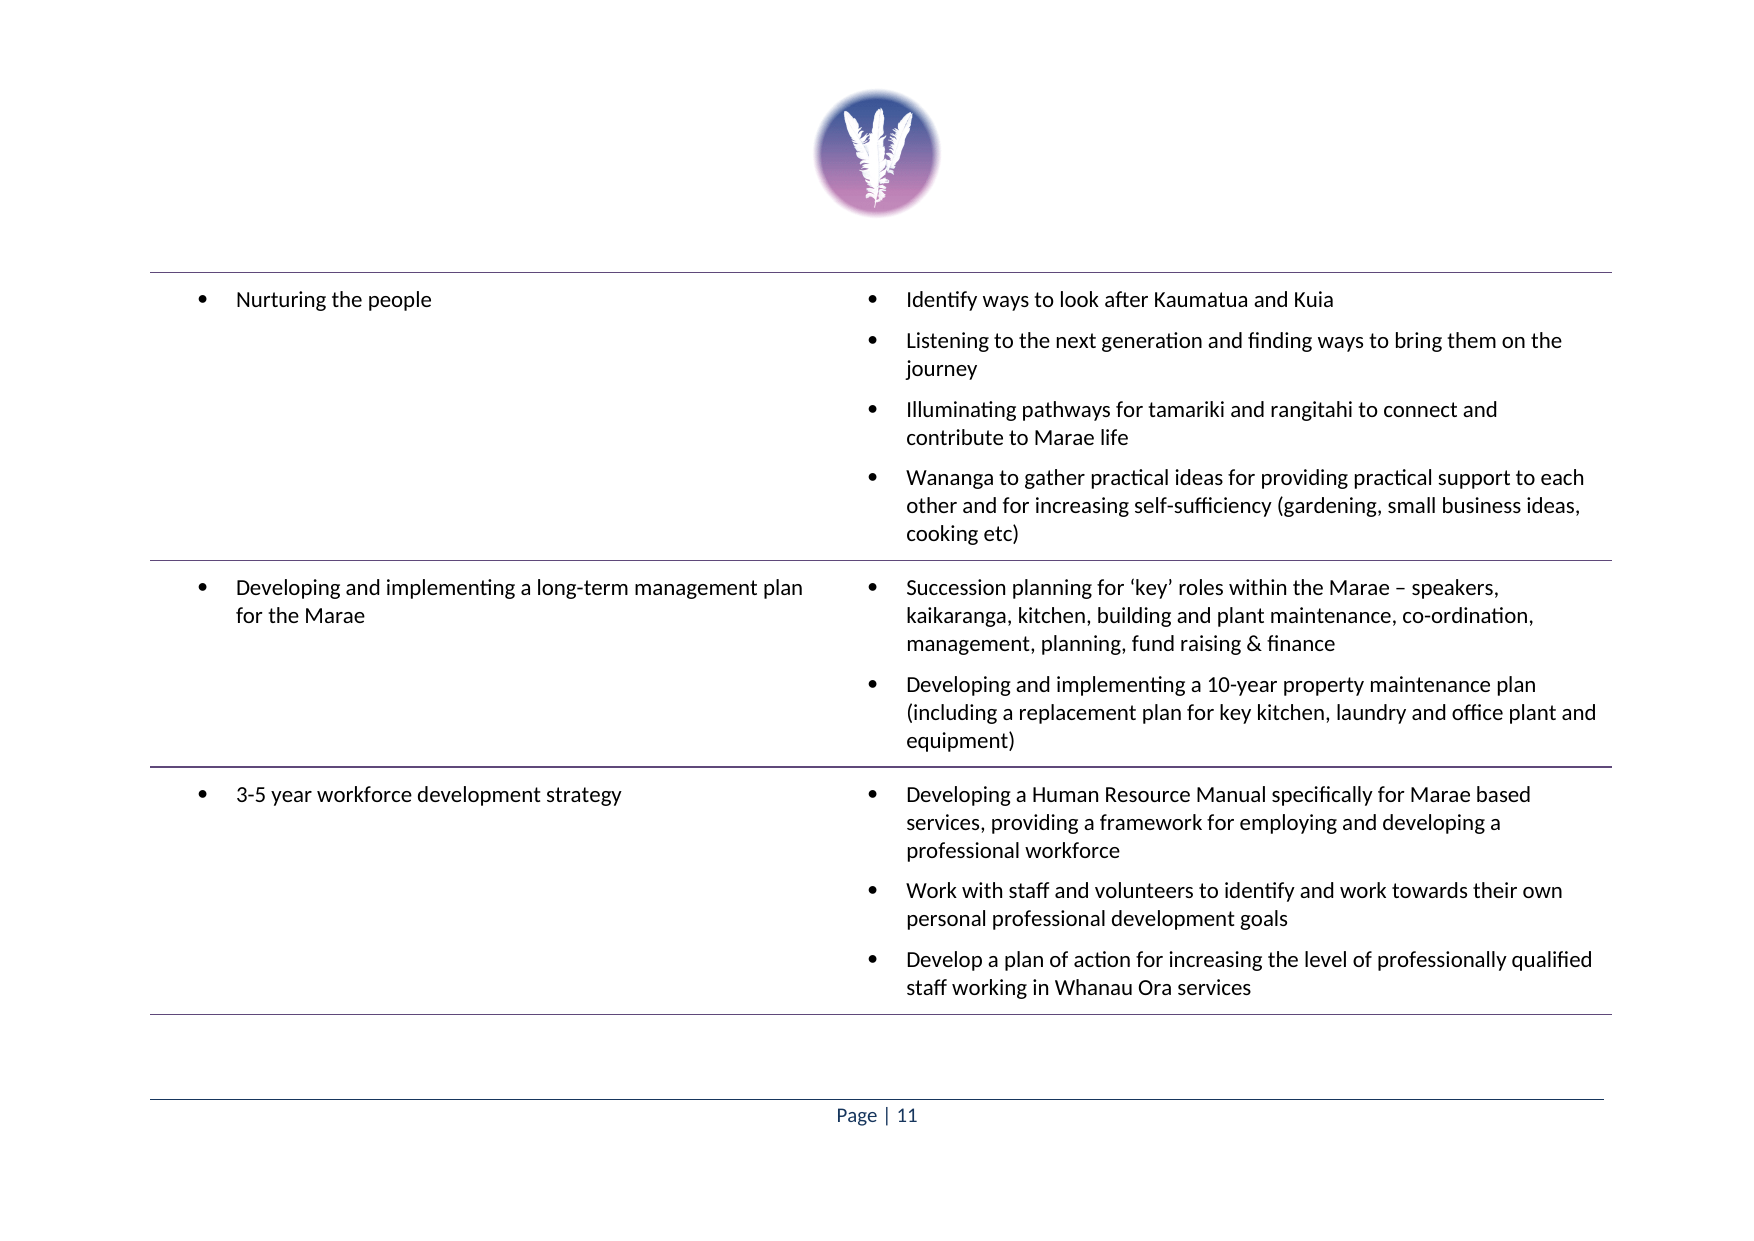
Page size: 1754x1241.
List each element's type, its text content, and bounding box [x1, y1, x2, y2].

table_cell Developing and implementing a long-term management plan for the Marae [150, 561, 820, 766]
table_cell 3-5 year workforce development strategy [150, 768, 820, 1014]
picture [811, 86, 943, 219]
table_header Identify ways to look after Kaumatua and Kuia Listening to the next generation and finding ways to bring them on the journey Illuminating pathways for tamariki and rangitahi to connect and contribute to Marae life Wananga to gather practical ideas for providing practical support to each other and for increasing self-sufficiency (gardening, small business ideas, cooking etc) [820, 273, 1612, 560]
table_cell Developing a Human Resource Manual specifically for Marae based services, providing a framework for employing and developing a professional workforce Work with staff and volunteers to identify and work towards their own personal professional development goals Develop a plan of action for increasing the level of professionally qualified staff working in Whanau Ora services [820, 768, 1612, 1014]
table_cell Succession planning for ‘key’ roles within the Marae – speakers, kaikaranga, kitchen, building and plant maintenance, co-ordination, management, planning, fund raising & finance Developing and implementing a 10-year property maintenance plan (including a replacement plan for key kitchen, laundry and office plant and equipment) [820, 561, 1612, 766]
table_header Nurturing the people [150, 273, 820, 560]
